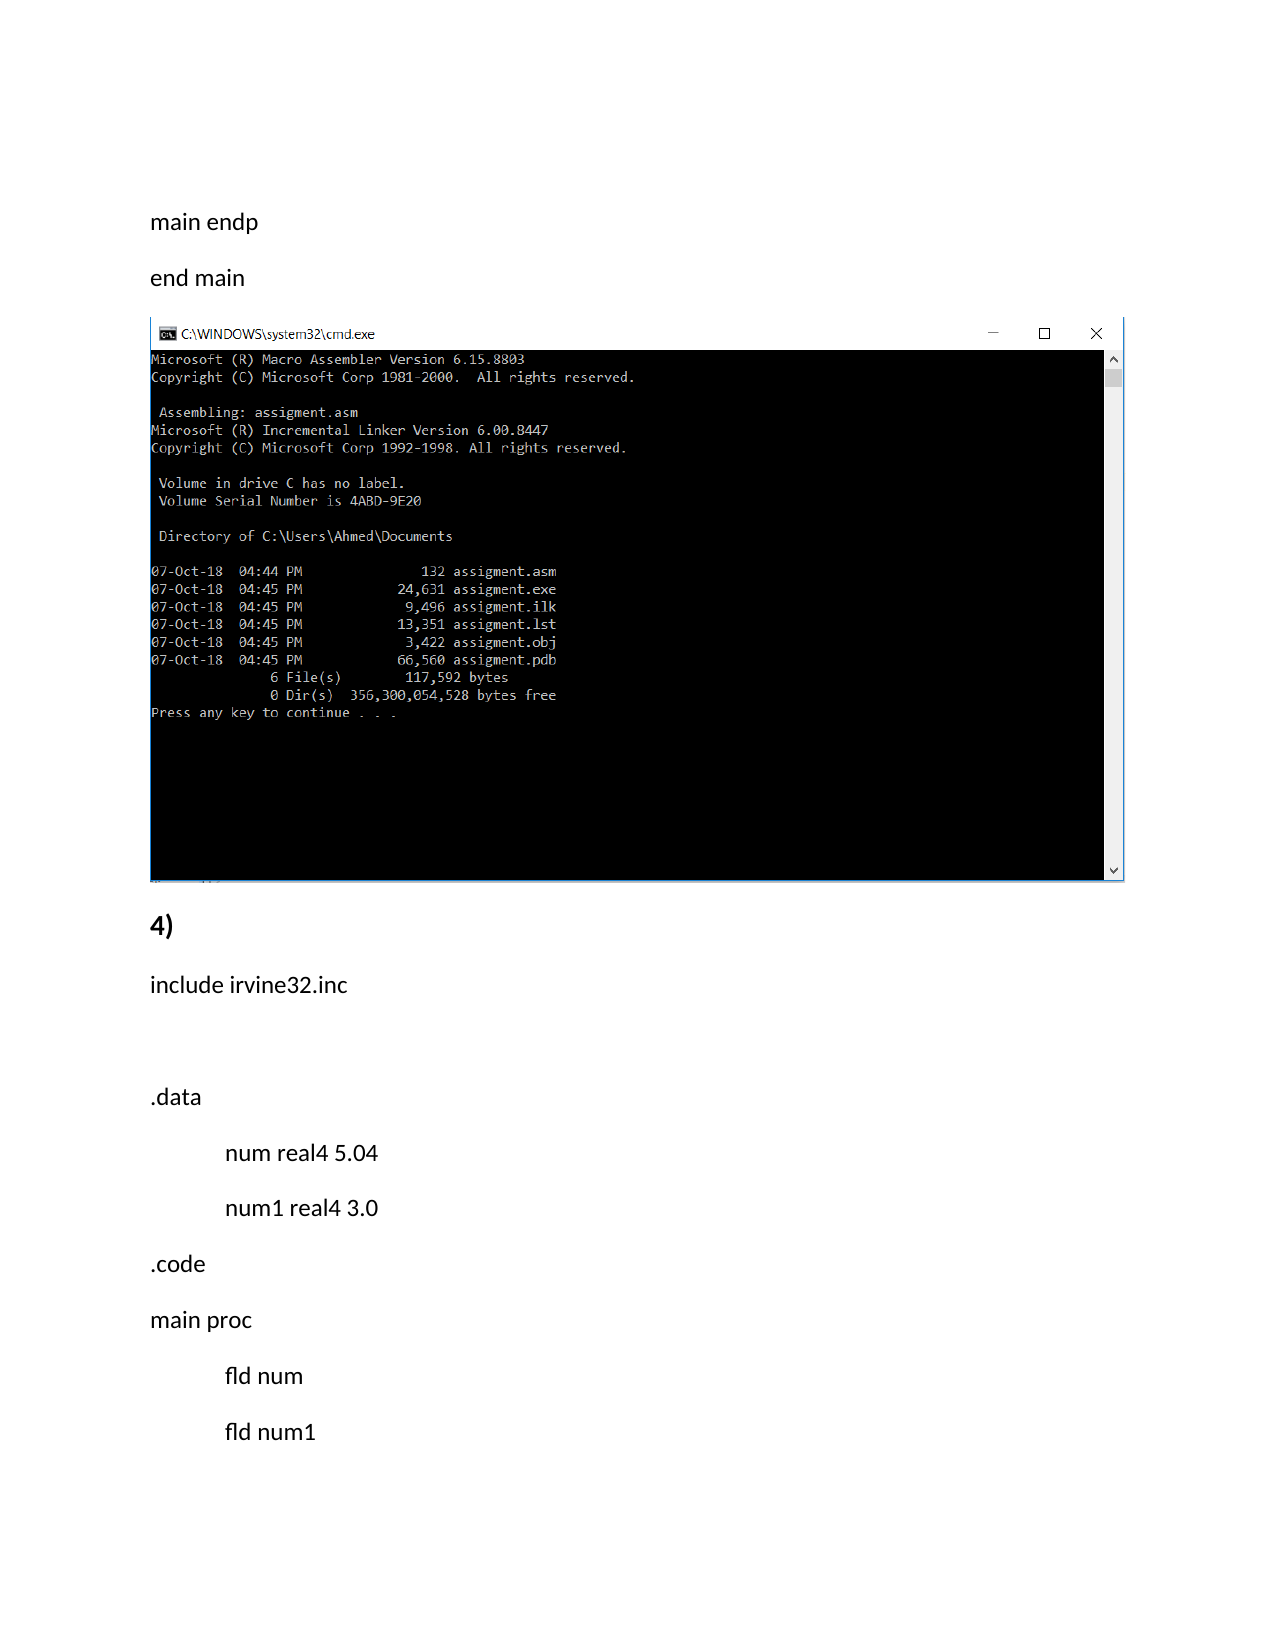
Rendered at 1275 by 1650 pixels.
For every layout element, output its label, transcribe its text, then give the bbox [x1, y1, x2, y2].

picture [150, 317, 1125, 883]
text fld num [150, 1360, 1125, 1391]
text main proc [150, 1304, 1125, 1335]
text 4) [150, 907, 1125, 943]
text main endp [150, 206, 1125, 236]
text num1 real4 3.0 [150, 1193, 1125, 1223]
text .data [150, 1081, 1125, 1111]
text fld num1 [150, 1416, 1125, 1446]
text end main [150, 262, 1125, 292]
text .code [150, 1248, 1125, 1279]
text include irvine32.inc [150, 969, 1125, 1000]
text num real4 5.04 [150, 1137, 1125, 1167]
